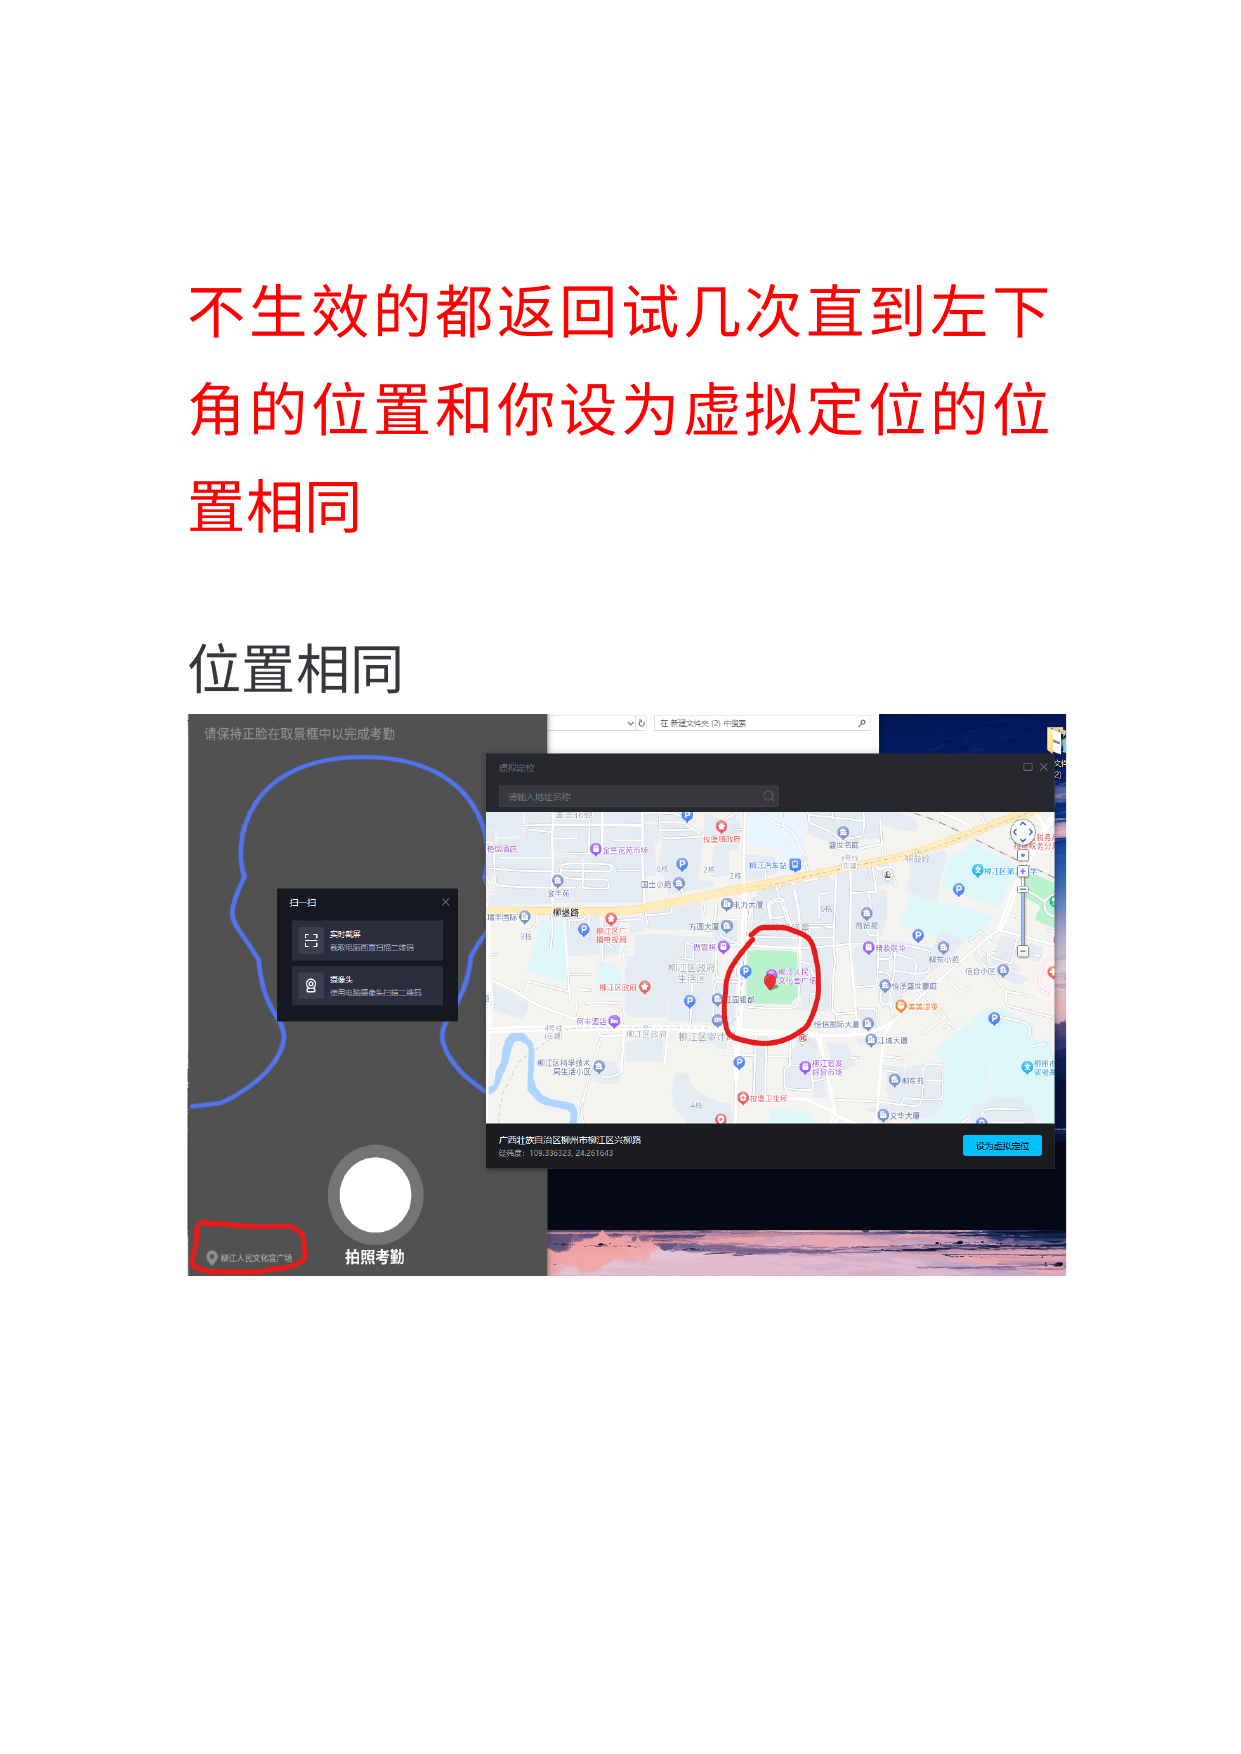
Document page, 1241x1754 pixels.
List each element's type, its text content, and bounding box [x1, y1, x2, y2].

picture [187, 714, 1067, 1276]
text 不生效的都返回试几次直到左下角的位置和你设为虚拟定位的位置相同 [187, 259, 1053, 552]
text 位置相同 [187, 617, 1053, 714]
